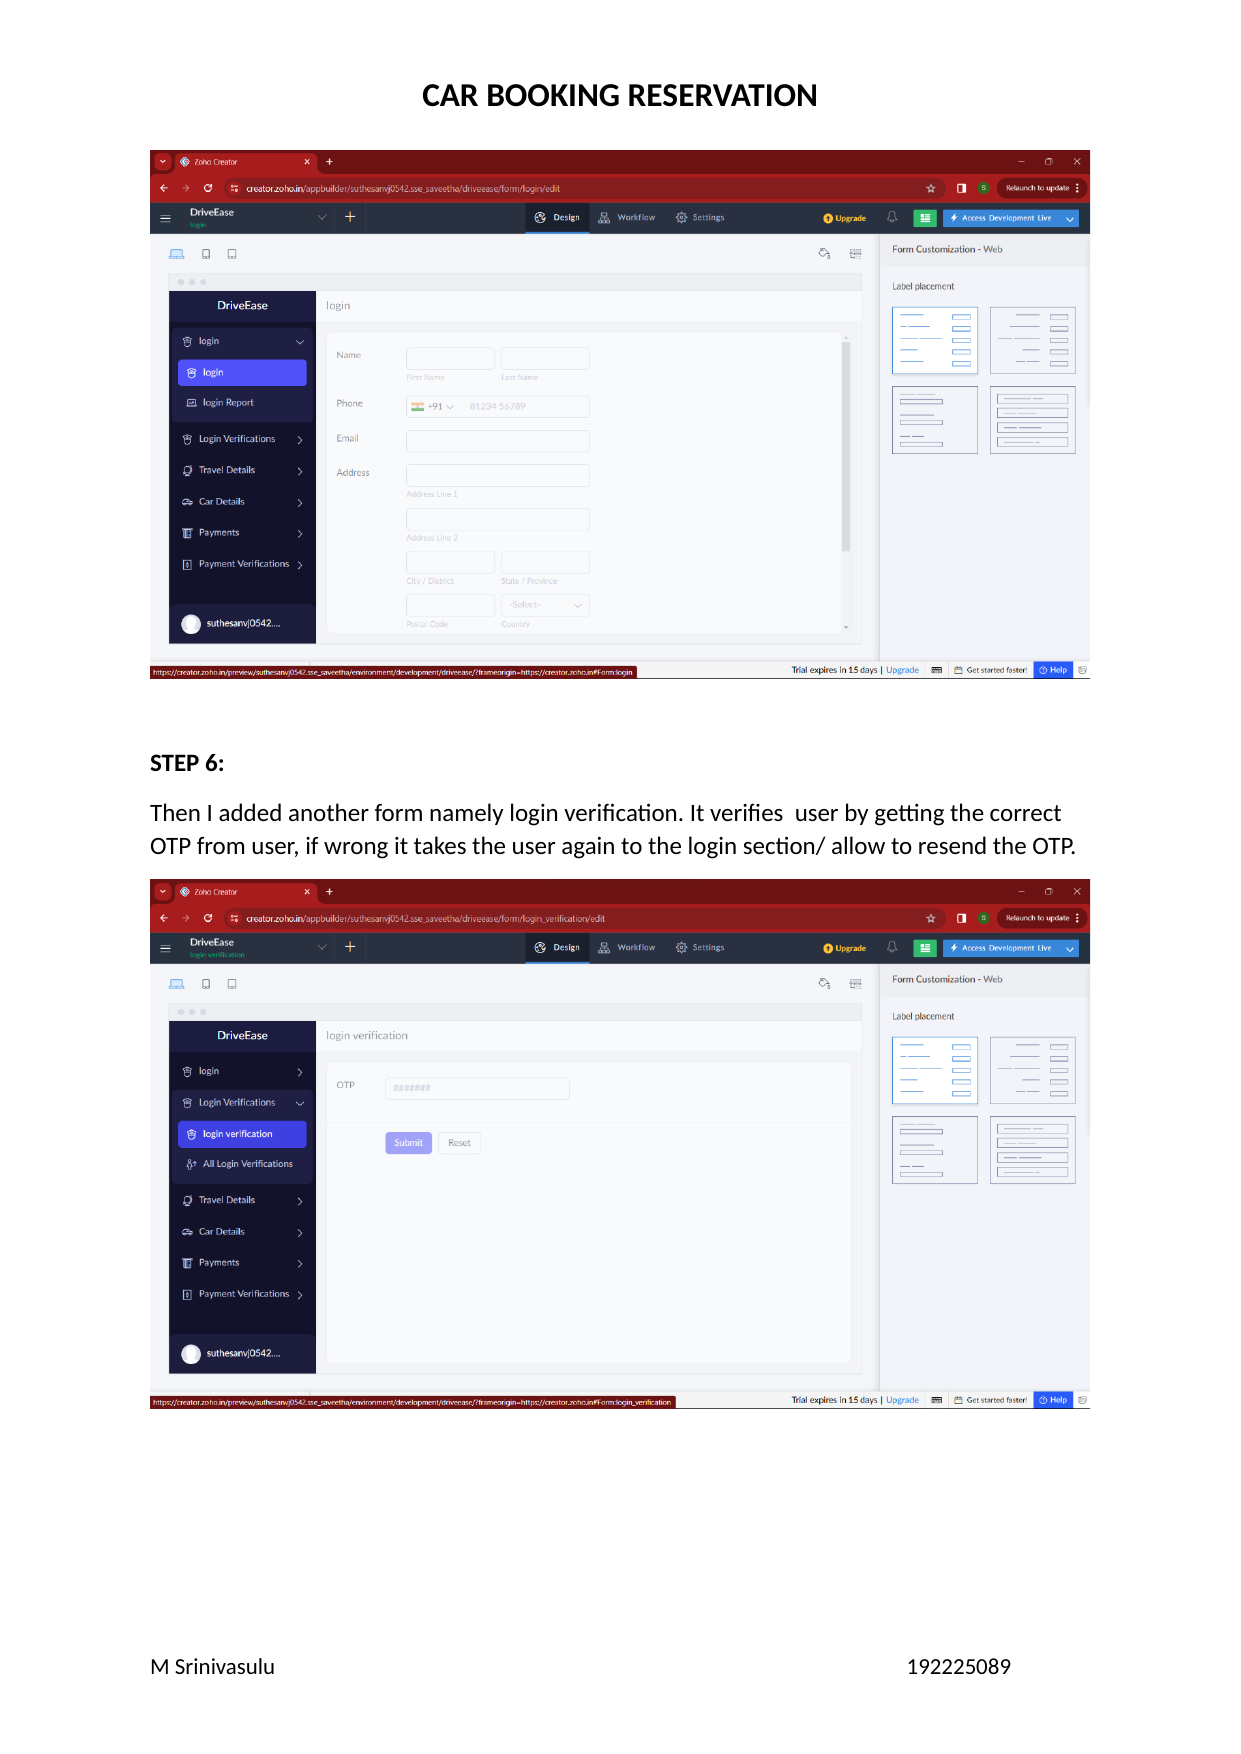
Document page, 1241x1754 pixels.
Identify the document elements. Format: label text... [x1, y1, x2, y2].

picture [150, 150, 1091, 679]
picture [150, 879, 1091, 1409]
text STEP 6: [150, 747, 1090, 778]
text Then I added another form namely login verification. It verifies user by getting the correct OTP from user, if wrong it takes the user again to the login section/ allow to resend the OTP. [150, 797, 1090, 860]
